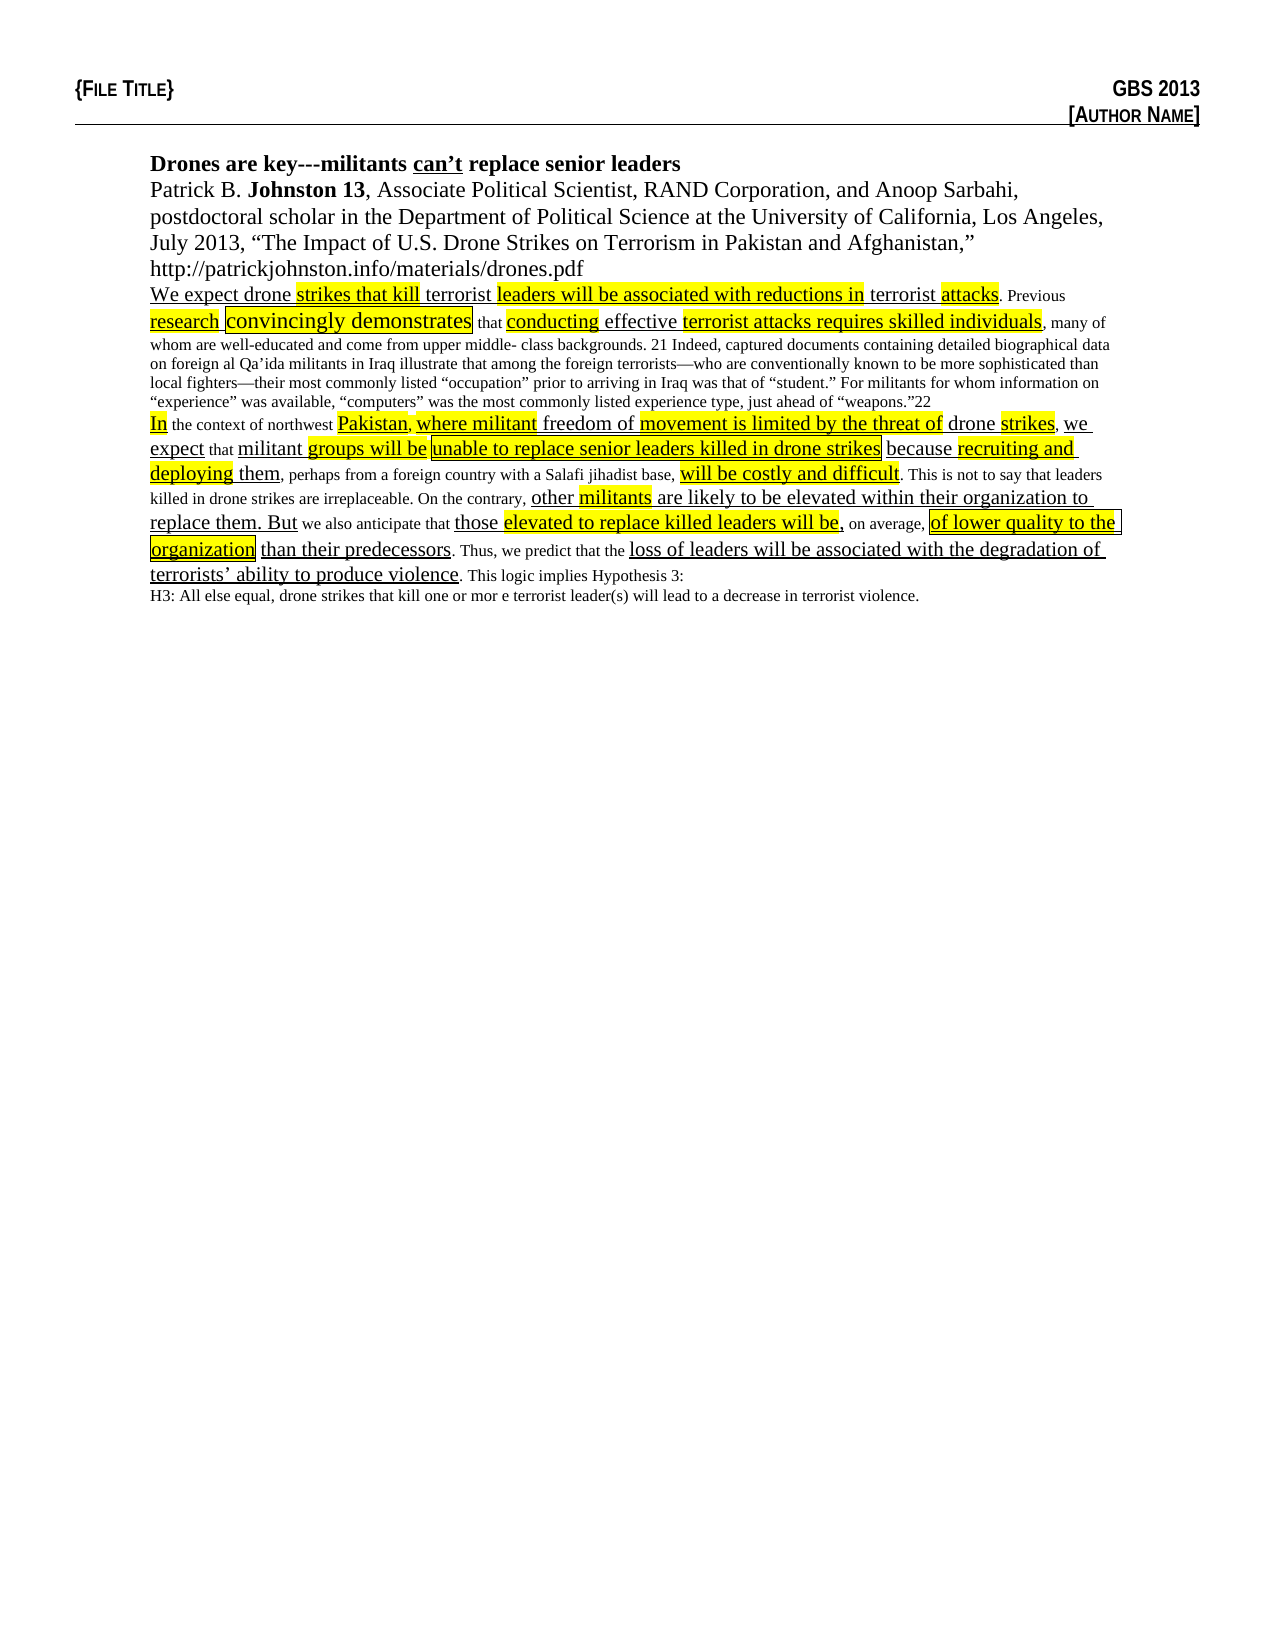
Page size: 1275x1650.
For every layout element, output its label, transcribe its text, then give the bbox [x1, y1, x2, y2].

text In the context of northwest Pakistan, where militant freedom of movement is limited by the threat of drone strikes, we expect that militant groups will be unable to replace senior leaders killed in drone strikes because recruiting and deploying them, perhaps from a foreign country with a Salafi jihadist base, will be costly and difficult. This is not to say that leaders killed in drone strikes are irreplaceable. On the contrary, other militants are likely to be elevated within their organization to replace them. But we also anticipate that those elevated to replace killed leaders will be, on average, of lower quality to the organization than their predecessors. Thus, we predict that the loss of leaders will be associated with the degradation of terrorists’ ability to produce violence. This logic implies Hypothesis 3: [150, 411, 1125, 586]
subtitle Drones are key---militants can’t replace senior leaders [150, 150, 1125, 176]
text Patrick B. Johnston 13, Associate Political Scientist, RAND Corporation, and Anoop Sarbahi, postdoctoral scholar in the Department of Political Science at the University of California, Los Angeles, July 2013, “The Impact of U.S. Drone Strikes on Terrorism in Pakistan and Afghanistan,” http://patrickjohnston.info/materials/drones.pdf [150, 176, 1125, 282]
text H3: All else equal, drone strikes that kill one or mor e terrorist leader(s) will lead to a decrease in terrorist violence. [150, 586, 1125, 605]
text We expect drone strikes that kill terrorist leaders will be associated with reductions in terrorist attacks. Previous research convincingly demonstrates that conducting effective terrorist attacks requires skilled individuals, many of whom are well-educated and come from upper middle- class backgrounds. 21 Indeed, captured documents containing detailed biographical data on foreign al Qa’ida militants in Iraq illustrate that among the foreign terrorists—who are conventionally known to be more sophisticated than local fighters—their most commonly listed “occupation” prior to arriving in Iraq was that of “student.” For militants for whom information on “experience” was available, “computers” was the most commonly listed experience type, just ahead of “weapons.”22 [150, 282, 1125, 411]
